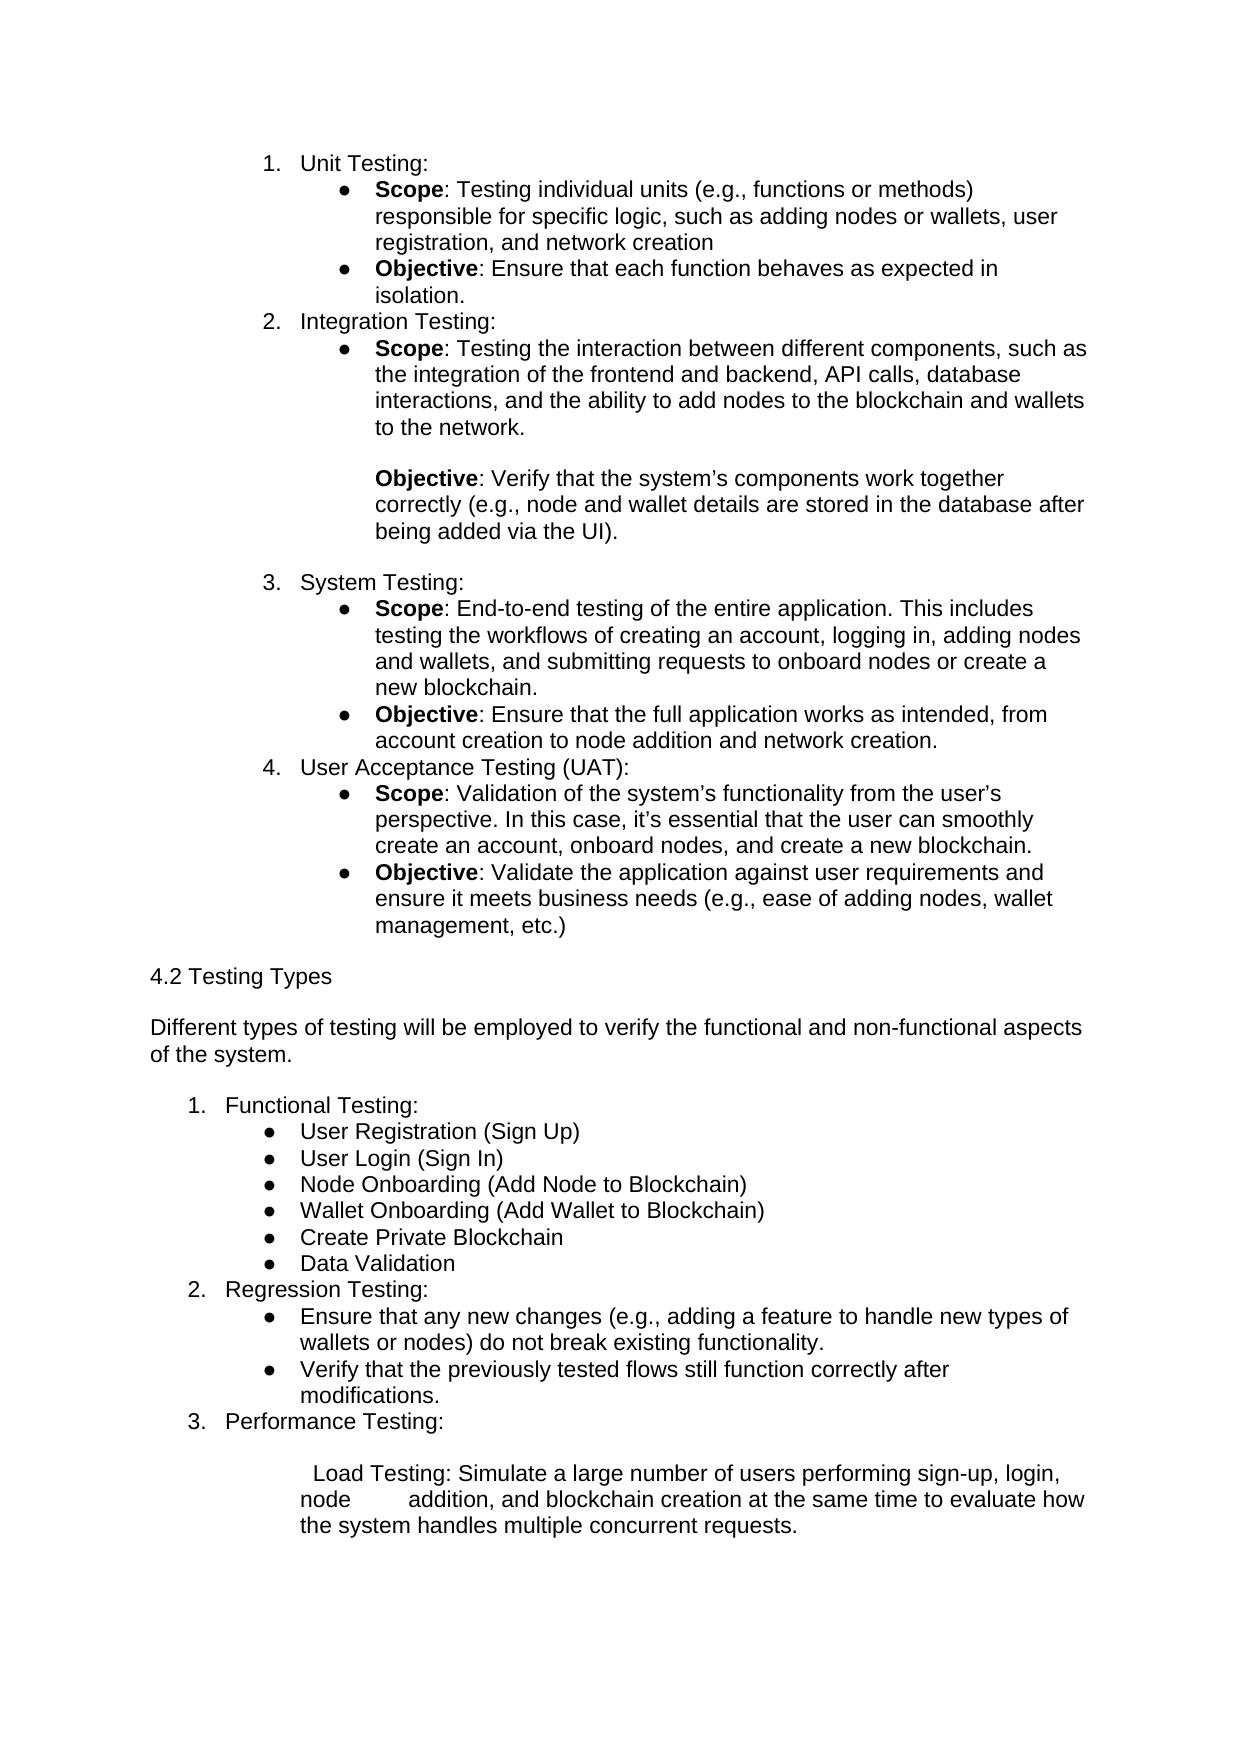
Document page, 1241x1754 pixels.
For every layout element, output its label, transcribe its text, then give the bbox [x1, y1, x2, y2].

list Integration Testing: [262, 308, 1090, 334]
list Create Private Blockchain [262, 1224, 1090, 1250]
text Objective: Verify that the system’s components work together correctly (e.g., node and wallet details are stored in the database after being added via the UI). [375, 465, 1090, 544]
list Wallet Onboarding (Add Wallet to Blockchain) [262, 1197, 1090, 1224]
list Objective: Ensure that the full application works as intended, from account creation to node addition and network creation. [337, 701, 1090, 753]
list Scope: Testing the interaction between different components, such as the integration of the frontend and backend, API calls, database interactions, and the ability to add nodes to the blockchain and wallets to the network. [337, 334, 1090, 440]
text Different types of testing will be employed to verify the functional and non-functional aspects of the system. [150, 1014, 1090, 1067]
list User Registration (Sign Up) [262, 1118, 1090, 1145]
text 4.2 Testing Types [150, 963, 1090, 989]
list Ensure that any new changes (e.g., adding a feature to handle new types of wallets or nodes) do not break existing functionality. [262, 1303, 1090, 1356]
list Functional Testing: [187, 1092, 1090, 1118]
list User Acceptance Testing (UAT): [262, 753, 1090, 780]
list Objective: Ensure that each function behaves as expected in isolation. [337, 255, 1090, 308]
list Node Onboarding (Add Node to Blockchain) [262, 1171, 1090, 1197]
list Objective: Validate the application against user requirements and ensure it meets business needs (e.g., ease of adding nodes, wallet management, etc.) [337, 859, 1090, 938]
list Scope: Testing individual units (e.g., functions or methods) responsible for specific logic, such as adding nodes or wallets, user registration, and network creation [337, 176, 1090, 255]
list Performance Testing: [187, 1408, 1090, 1434]
list System Testing: [262, 569, 1090, 595]
list Regression Testing: [187, 1276, 1090, 1303]
list Data Validation [262, 1250, 1090, 1276]
list Verify that the previously tested flows still function correctly after modifications. [262, 1356, 1090, 1408]
list Unit Testing: [262, 150, 1090, 176]
list Scope: Validation of the system’s functionality from the user’s perspective. In this case, it’s essential that the user can smoothly create an account, onboard nodes, and create a new blockchain. [337, 780, 1090, 859]
list User Login (Sign In) [262, 1145, 1090, 1171]
text Load Testing: Simulate a large number of users performing sign-up, login, node addition, and blockchain creation at the same time to evaluate how the system handles multiple concurrent requests. [300, 1459, 1090, 1539]
list Scope: End-to-end testing of the entire application. This includes testing the workflows of creating an account, logging in, adding nodes and wallets, and submitting requests to onboard nodes or create a new blockchain. [337, 595, 1090, 701]
